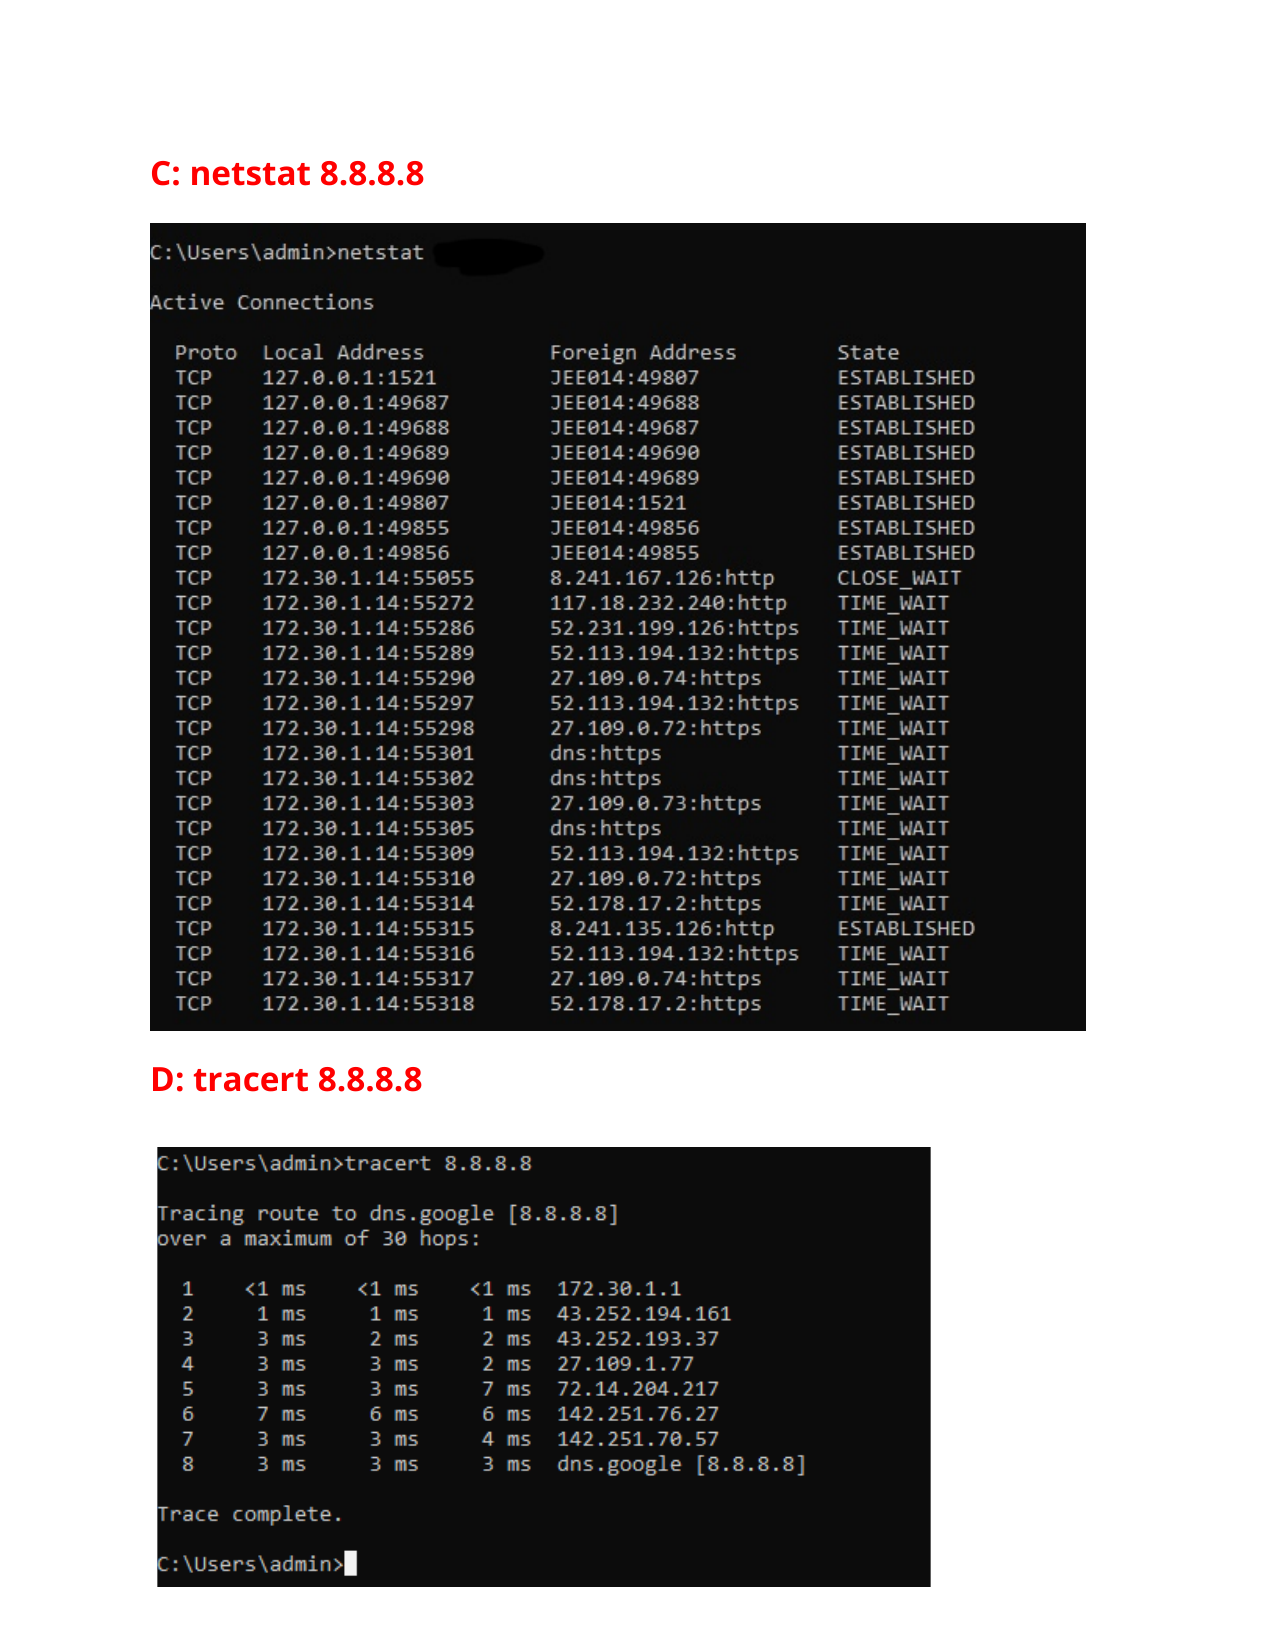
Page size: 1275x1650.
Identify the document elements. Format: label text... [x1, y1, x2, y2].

text C: netstat 8.8.8.8 [150, 150, 1125, 195]
picture [150, 223, 1086, 1031]
picture [157, 1147, 931, 1587]
text D: tracert 8.8.8.8 [150, 1056, 1125, 1101]
